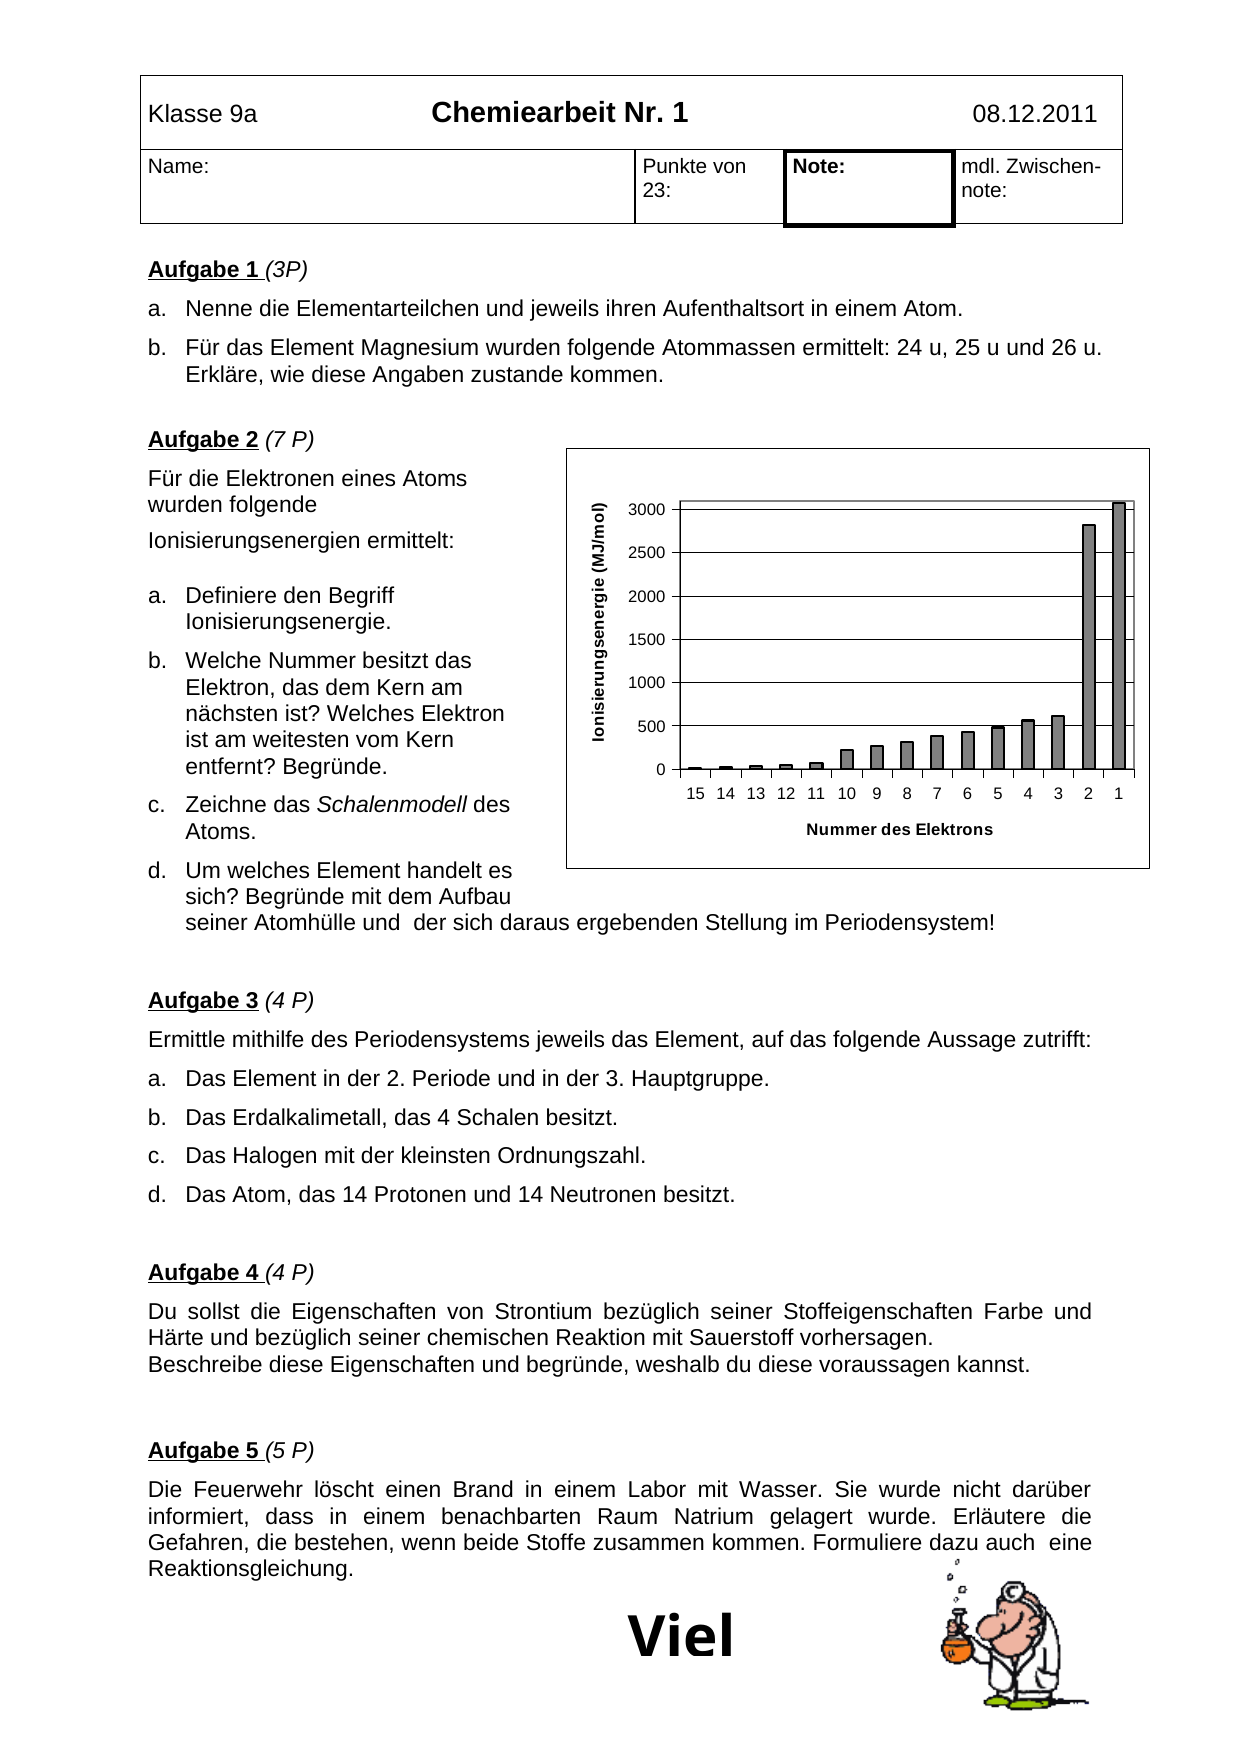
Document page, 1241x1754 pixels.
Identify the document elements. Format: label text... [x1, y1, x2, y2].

table_header Klasse 9a Chemiearbeit Nr. 1 08.12.2011 [141, 76, 1122, 149]
list Definiere den Begriff Ionisierungsenergie. [148, 582, 551, 635]
text Aufgabe 1 (3P) [148, 256, 1093, 283]
list Das Halogen mit der kleinsten Ordnungszahl. [148, 1142, 1093, 1169]
text Aufgabe 5 (5 P) [148, 1437, 1093, 1464]
list Das Atom, das 14 Protonen und 14 Neutronen besitzt. [148, 1181, 1093, 1208]
list Nenne die Elementarteilchen und jeweils ihren Aufenthaltsort in einem Atom. [148, 295, 1093, 322]
list Welche Nummer besitzt das Elektron, das dem Kern am nächsten ist? Welches Elektron ist am weitesten vom Kern entfernt? Begründe. [148, 647, 551, 779]
table_cell Name: [141, 150, 634, 223]
text Du sollst die Eigenschaften von Strontium bezüglich seiner Stoffeigenschaften Farbe und Härte und bezüglich seiner chemischen Reaktion mit Sauerstoff vorhersagen. [148, 1298, 1093, 1351]
list Um welches Element handelt es sich? Begründe mit dem Aufbau seiner Atomhülle und der sich daraus ergebenden Stellung im Periodensystem! [148, 857, 1093, 936]
picture [912, 1548, 1121, 1722]
text Für die Elektronen eines Atoms wurden folgende Ionisierungsenergien ermittelt: [148, 464, 551, 557]
list Für das Element Magnesium wurden folgende Atommassen ermittelt: 24 u, 25 u und 26 u. Erkläre, wie diese Angaben zustande kommen. [148, 334, 1104, 387]
text Ermittle mithilfe des Periodensystems jeweils das Element, auf das folgende Aussage zutrifft: [148, 1026, 1093, 1052]
list Das Element in der 2. Periode und in der 3. Hauptgruppe. [148, 1065, 1093, 1091]
list Das Erdalkalimetall, das 4 Schalen besitzt. [148, 1104, 1093, 1130]
table_cell Note: [787, 153, 951, 223]
text Beschreibe diese Eigenschaften und begründe, weshalb du diese voraussagen kannst. [148, 1351, 1093, 1377]
text Die Feuerwehr löscht einen Brand in einem Labor mit Wasser. Sie wurde nicht darüber informiert, dass in einem benachbarten Raum Natrium gelagert wurde. Erläutere die Gefahren, die bestehen, wenn beide Stoffe zusammen kommen. Formuliere dazu auch eine Reaktionsgleichung. [148, 1476, 1093, 1582]
text Aufgabe 2 (7 P) [148, 426, 1093, 452]
table_cell mdl. Zwischen-note: [956, 150, 1122, 223]
table_cell Punkte von 23: [636, 150, 783, 223]
text Aufgabe 4 (4 P) [148, 1259, 1093, 1285]
list Zeichne das Schalenmodell des Atoms. [148, 791, 551, 844]
text Aufgabe 3 (4 P) [148, 987, 1093, 1013]
